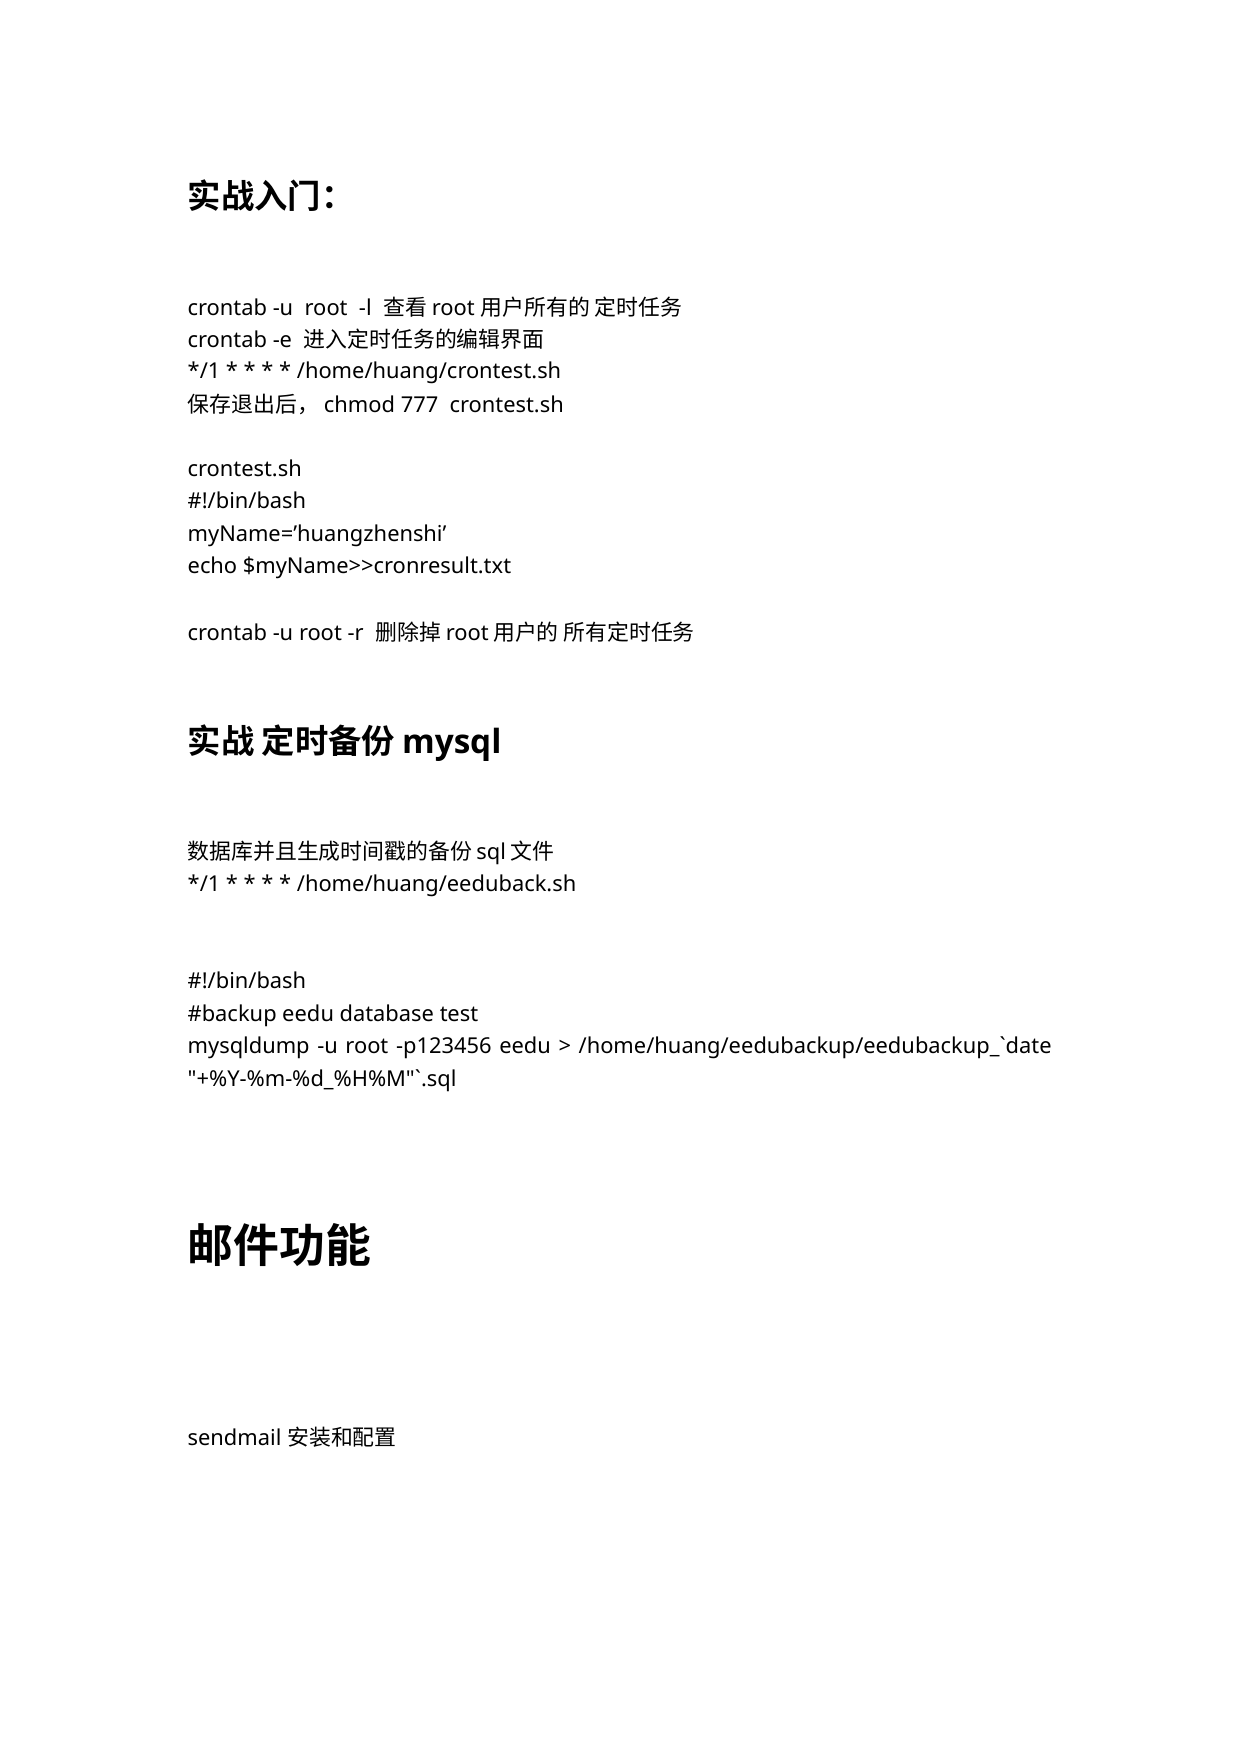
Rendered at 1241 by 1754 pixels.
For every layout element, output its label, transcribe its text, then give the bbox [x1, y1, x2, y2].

text 保存退出后， chmod 777 crontest.sh [187, 387, 1053, 419]
subtitle 实战 定时备份mysql [187, 706, 1053, 771]
text crontab -e 进入定时任务的编辑界面 [187, 322, 1053, 354]
text #!/bin/bash [187, 964, 1053, 996]
text */1 * * * * /home/huang/eeduback.sh [187, 866, 1053, 899]
text #backup eedu database test [187, 996, 1053, 1029]
subtitle 邮件功能 [187, 1194, 1053, 1292]
subtitle 实战入门： [187, 162, 1053, 227]
text 数据库并且生成时间戳的备份sql文件 [187, 834, 1053, 866]
text echo $myName>>cronresult.txt [187, 549, 1053, 582]
text crontab -u root -l 查看 root 用户所有的 定时任务 [187, 289, 1053, 322]
text sendmail 安装和配置 [187, 1419, 1053, 1452]
text mysqldump -u root -p123456 eedu > /home/huang/eedubackup/eedubackup_`date "+%Y-%m-%d_%H%M"`.sql [187, 1029, 1053, 1094]
text crontab -u root -r 删除掉 root用户的 所有定时任务 [187, 614, 1053, 647]
text myName=’huangzhenshi’ [187, 517, 1053, 549]
text */1 * * * * /home/huang/crontest.sh [187, 354, 1053, 387]
text #!/bin/bash [187, 484, 1053, 517]
text crontest.sh [187, 452, 1053, 484]
